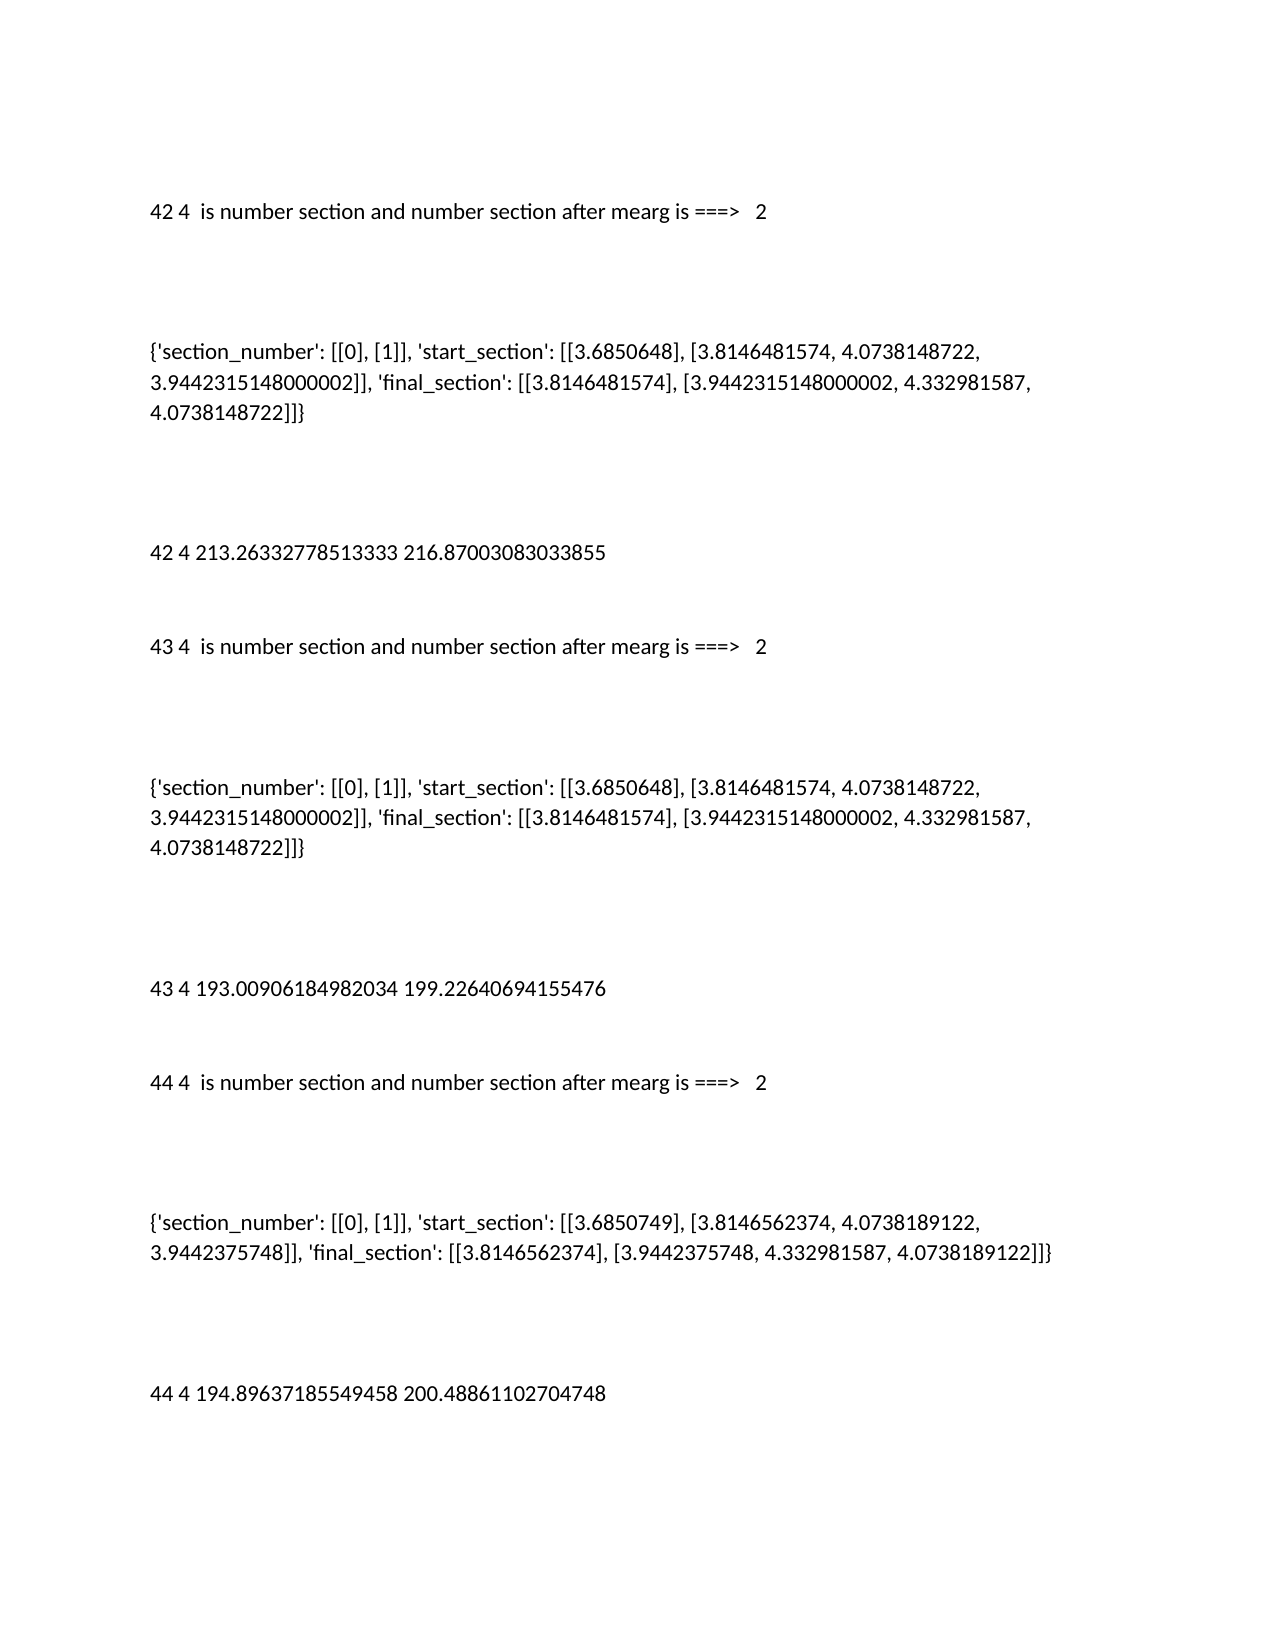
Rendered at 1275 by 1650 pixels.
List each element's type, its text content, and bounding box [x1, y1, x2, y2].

text 42 4 213.26332778513333 216.87003083033855 [150, 538, 1125, 567]
text {'section_number': [[0], [1]], 'start_section': [[3.6850648], [3.8146481574, 4.0738148722, 3.9442315148000002]], 'final_section': [[3.8146481574], [3.9442315148000002, 4.332981587, 4.0738148722]]} [150, 773, 1125, 861]
text 43 4 193.00906184982034 199.22640694155476 [150, 974, 1125, 1002]
text {'section_number': [[0], [1]], 'start_section': [[3.6850749], [3.8146562374, 4.0738189122, 3.9442375748]], 'final_section': [[3.8146562374], [3.9442375748, 4.332981587, 4.0738189122]]} [150, 1208, 1125, 1267]
text 44 4 is number section and number section after mearg is ===> 2 [150, 1068, 1125, 1096]
text 44 4 194.89637185549458 200.48861102704748 [150, 1379, 1125, 1407]
text 42 4 is number section and number section after mearg is ===> 2 [150, 197, 1125, 225]
text {'section_number': [[0], [1]], 'start_section': [[3.6850648], [3.8146481574, 4.0738148722, 3.9442315148000002]], 'final_section': [[3.8146481574], [3.9442315148000002, 4.332981587, 4.0738148722]]} [150, 337, 1125, 426]
text 43 4 is number section and number section after mearg is ===> 2 [150, 632, 1125, 660]
